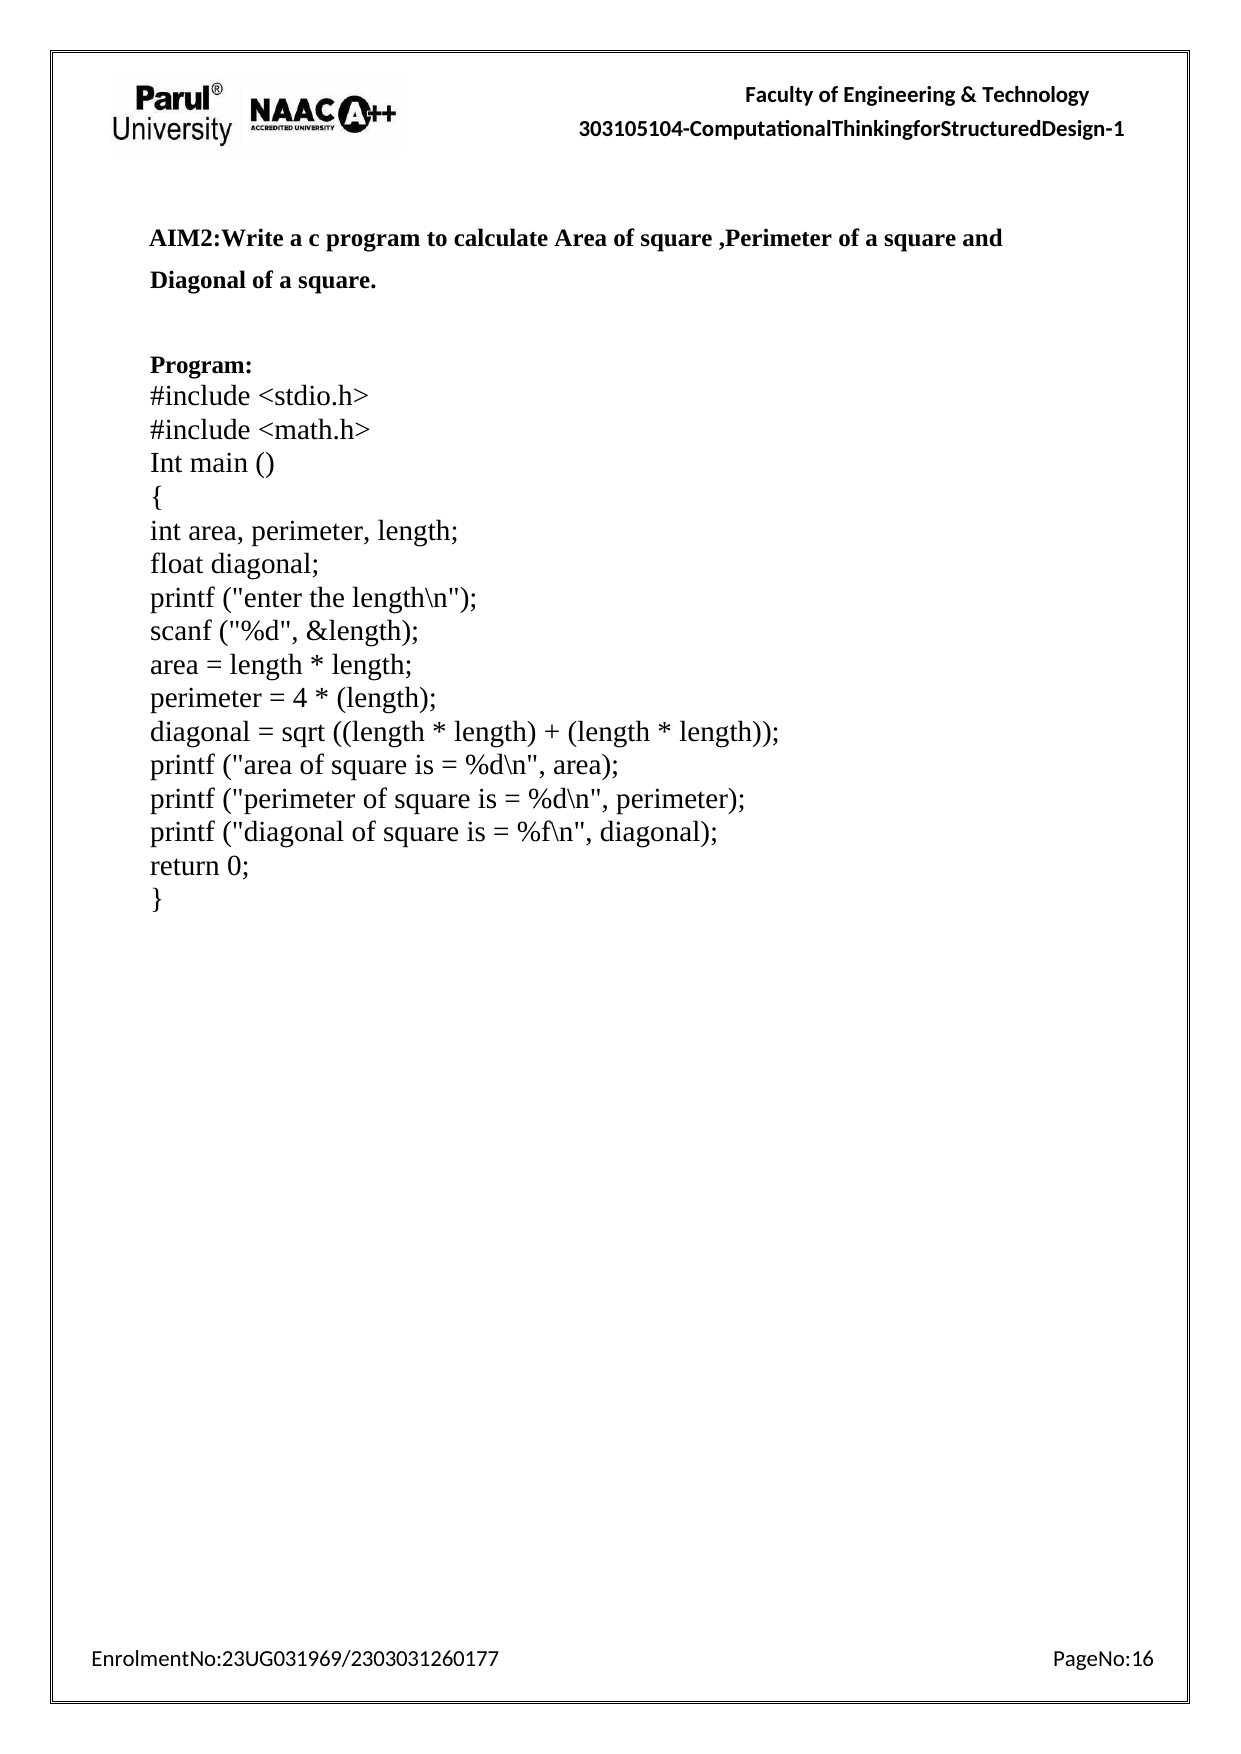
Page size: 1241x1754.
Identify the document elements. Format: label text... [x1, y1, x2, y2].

text scanf ("%d", &length); [150, 613, 1090, 647]
text int area, perimeter, length; [150, 513, 1090, 546]
text perimeter = 4 * (length); [150, 680, 1090, 714]
text Int main () [150, 446, 1090, 479]
text return 0; [150, 848, 1090, 882]
text { [150, 479, 1090, 513]
text float diagonal; [150, 546, 1090, 580]
text #include <stdio.h> [150, 378, 1090, 412]
picture [110, 75, 405, 154]
text diagonal = sqrt ((length * length) + (length * length)); [150, 714, 1090, 747]
text Program: [150, 350, 1090, 378]
text printf ("enter the length\n"); [150, 580, 1090, 613]
text area = length * length; [150, 647, 1090, 680]
text } [150, 882, 1090, 915]
text AIM2:Write a c program to calculate Area of square ,Perimeter of a square and Diagonal of a square. [149, 223, 1019, 294]
text printf ("diagonal of square is = %f\n", diagonal); [150, 814, 1090, 848]
text printf ("perimeter of square is = %d\n", perimeter); [150, 781, 1090, 814]
text #include <math.h> [150, 412, 1090, 446]
text printf ("area of square is = %d\n", area); [150, 747, 1090, 781]
